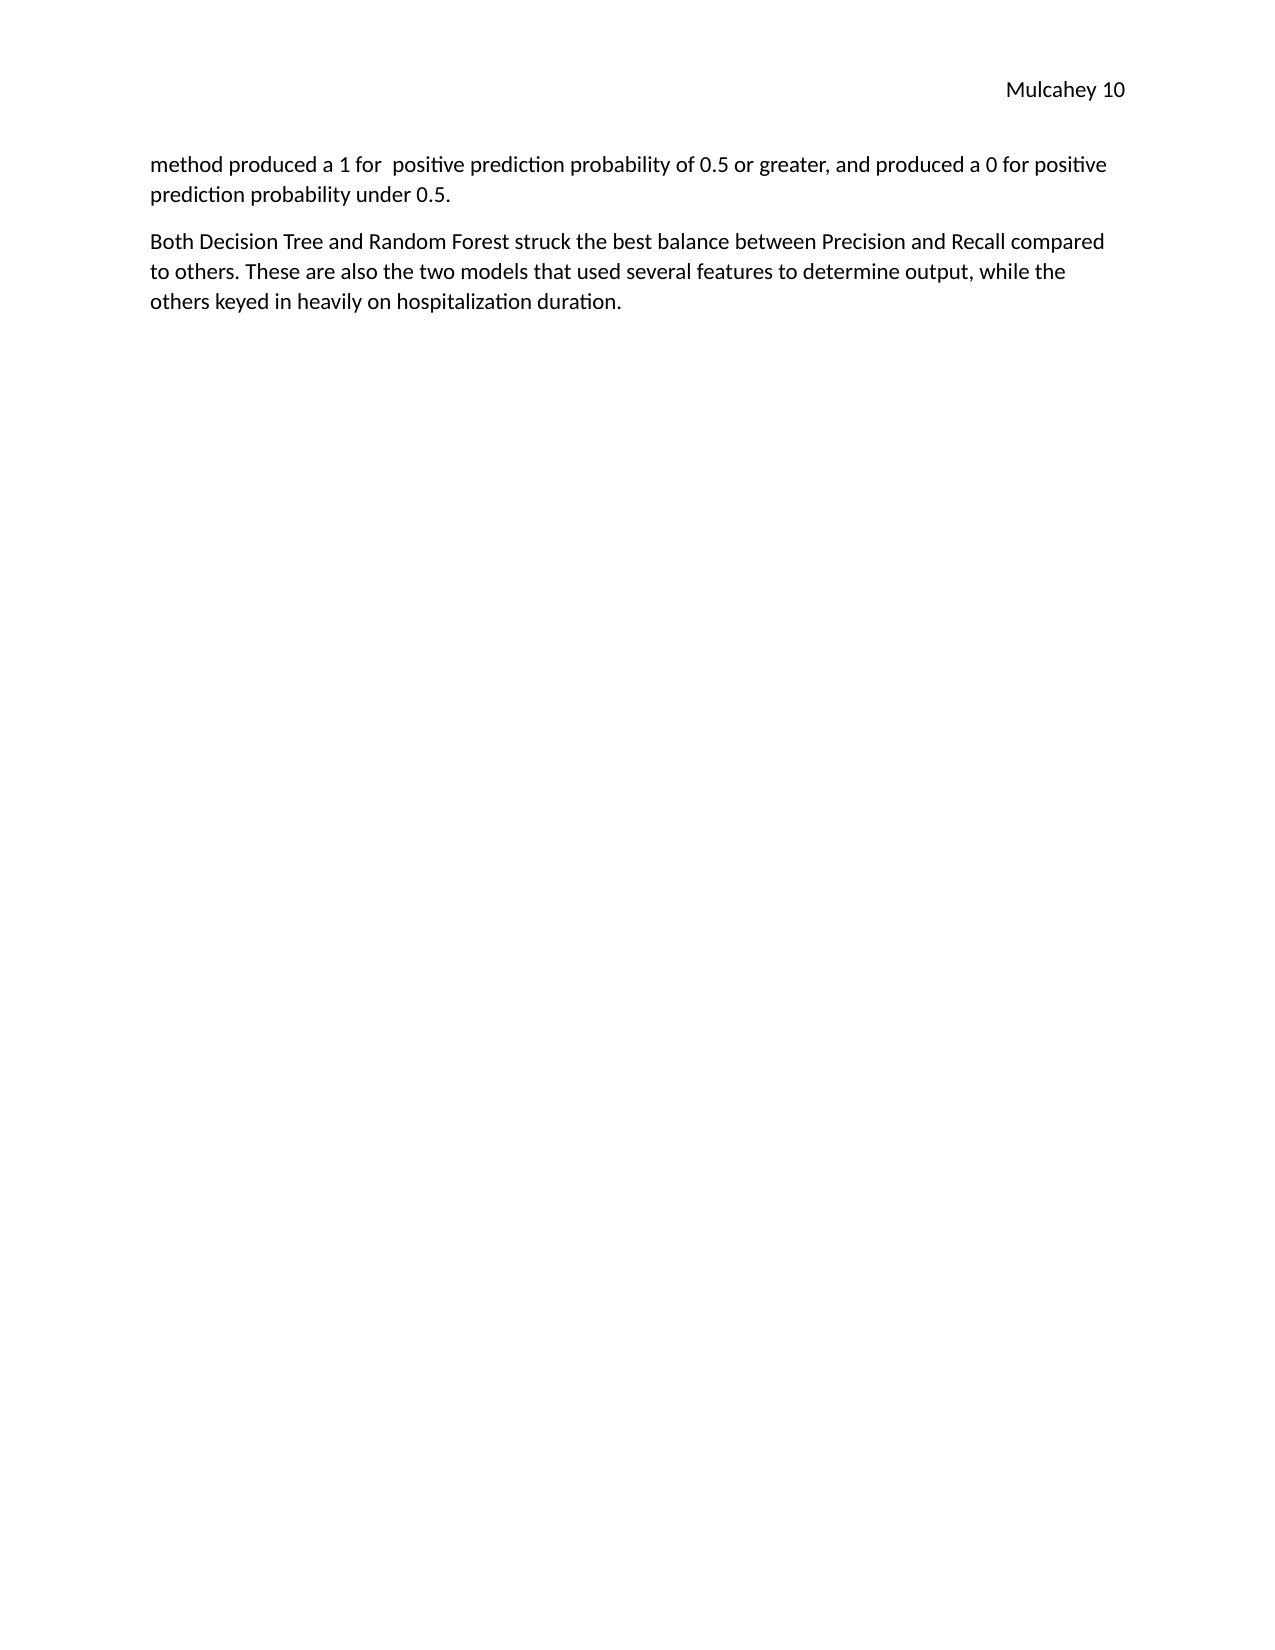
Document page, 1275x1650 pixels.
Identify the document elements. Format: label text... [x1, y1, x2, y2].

text Both Decision Tree and Random Forest struck the best balance between Precision and Recall compared to others. These are also the two models that used several features to determine output, while the others keyed in heavily on hospitalization duration. [150, 227, 1125, 316]
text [150, 150, 1125, 208]
